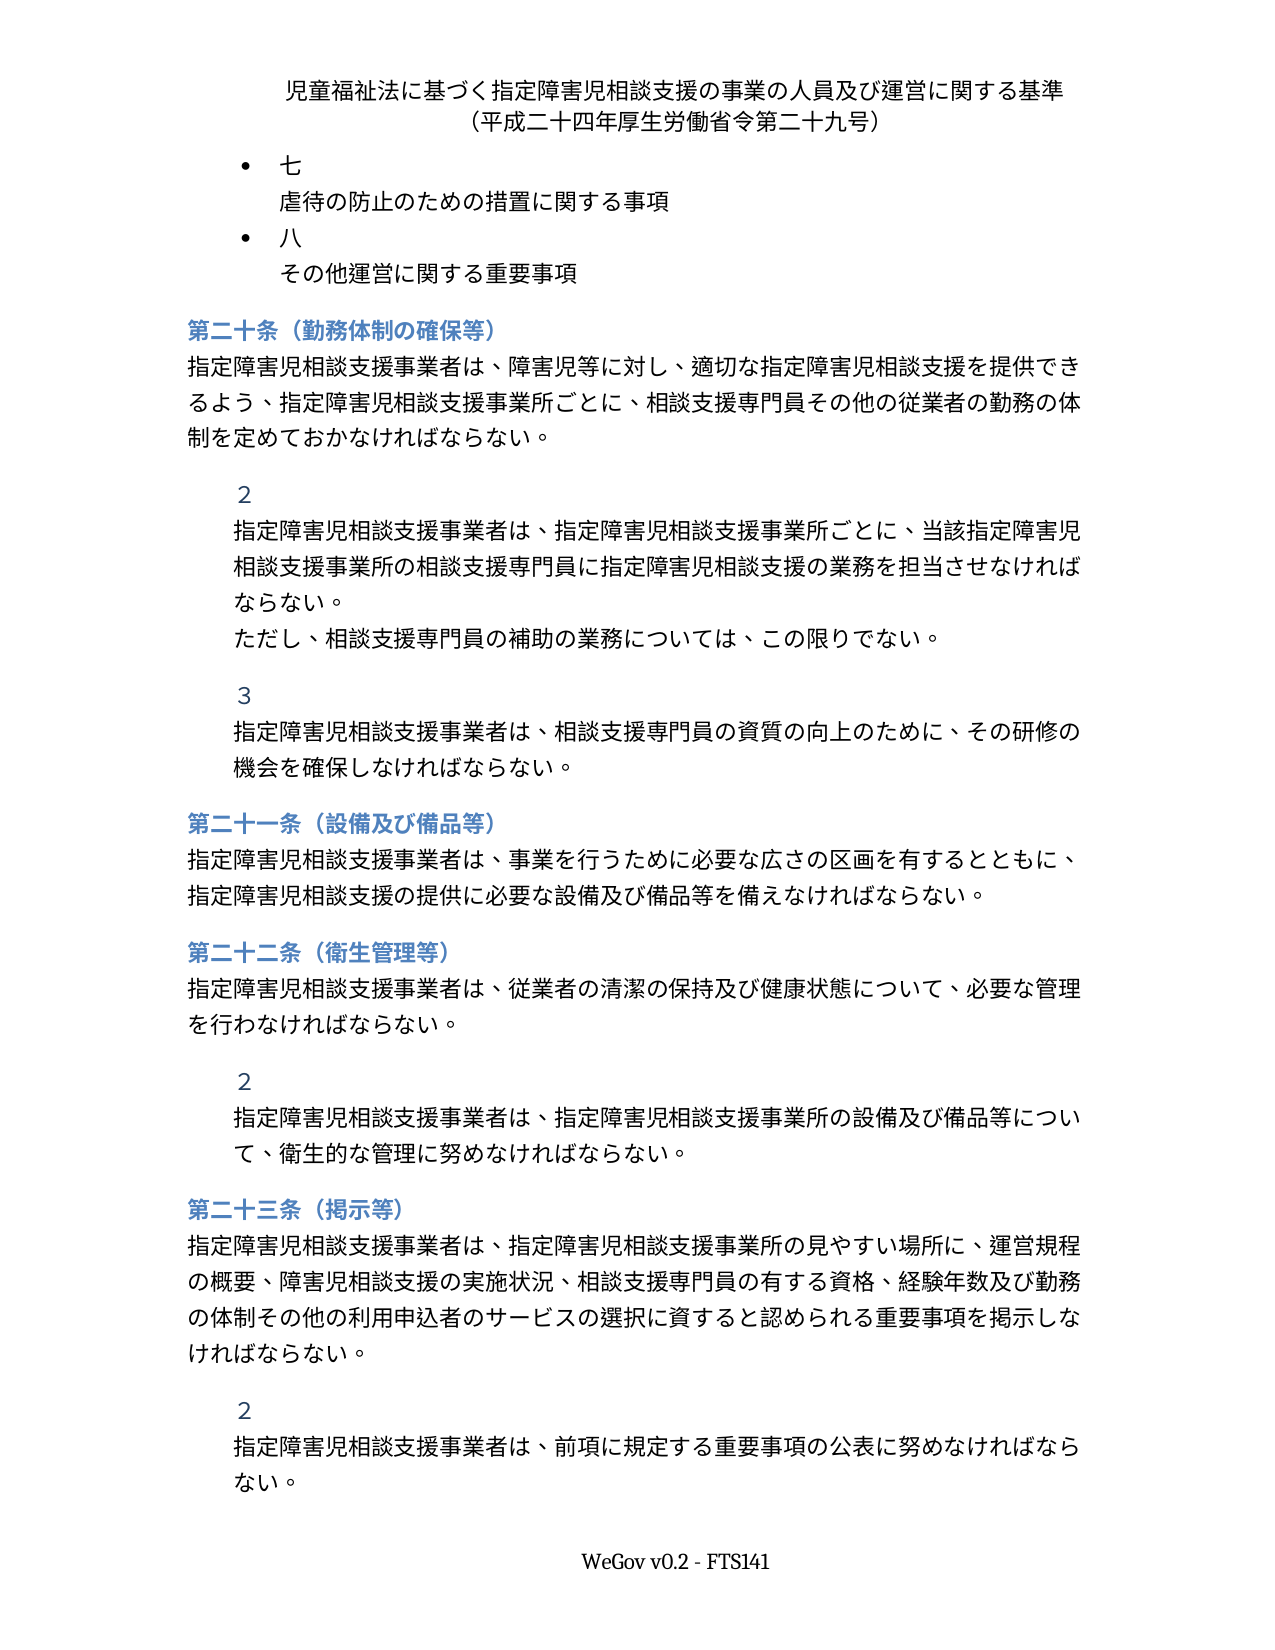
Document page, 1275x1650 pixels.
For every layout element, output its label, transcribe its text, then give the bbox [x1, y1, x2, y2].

text 指定障害児相談支援事業者は、相談支援専門員の資質の向上のために、その研修の機会を確保しなければならない。 [233, 716, 1087, 783]
subtitle 第二十条（勤務体制の確保等） [187, 314, 1087, 346]
subtitle 第二十二条（衛生管理等） [187, 937, 1087, 968]
subtitle ２ [233, 479, 1087, 510]
subtitle ３ [233, 680, 1087, 711]
list 八 その他運営に関する重要事項 [242, 222, 1087, 289]
subtitle ２ [233, 1066, 1087, 1097]
text 指定障害児相談支援事業者は、障害児等に対し、適切な指定障害児相談支援を提供できるよう、指定障害児相談支援事業所ごとに、相談支援専門員その他の従業者の勤務の体制を定めておかなければならない。 [187, 351, 1087, 454]
text 指定障害児相談支援事業者は、事業を行うために必要な広さの区画を有するとともに、指定障害児相談支援の提供に必要な設備及び備品等を備えなければならない。 [187, 844, 1087, 911]
text 指定障害児相談支援事業者は、従業者の清潔の保持及び健康状態について、必要な管理を行わなければならない。 [187, 973, 1087, 1040]
text 指定障害児相談支援事業者は、指定障害児相談支援事業所ごとに、当該指定障害児相談支援事業所の相談支援専門員に指定障害児相談支援の業務を担当させなければならない。 ただし、相談支援専門員の補助の業務については、この限りでない。 [233, 515, 1087, 654]
text 指定障害児相談支援事業者は、前項に規定する重要事項の公表に努めなければならない。 [233, 1431, 1087, 1498]
subtitle 第二十一条（設備及び備品等） [187, 808, 1087, 839]
subtitle ２ [233, 1395, 1087, 1426]
text 指定障害児相談支援事業者は、指定障害児相談支援事業所の見やすい場所に、運営規程の概要、障害児相談支援の実施状況、相談支援専門員の有する資格、経験年数及び勤務の体制その他の利用申込者のサービスの選択に資すると認められる重要事項を掲示しなければならない。 [187, 1230, 1087, 1369]
text 指定障害児相談支援事業者は、指定障害児相談支援事業所の設備及び備品等について、衛生的な管理に努めなければならない。 [233, 1102, 1087, 1169]
subtitle 第二十三条（掲示等） [187, 1194, 1087, 1226]
list 七 虐待の防止のための措置に関する事項 [242, 150, 1087, 217]
